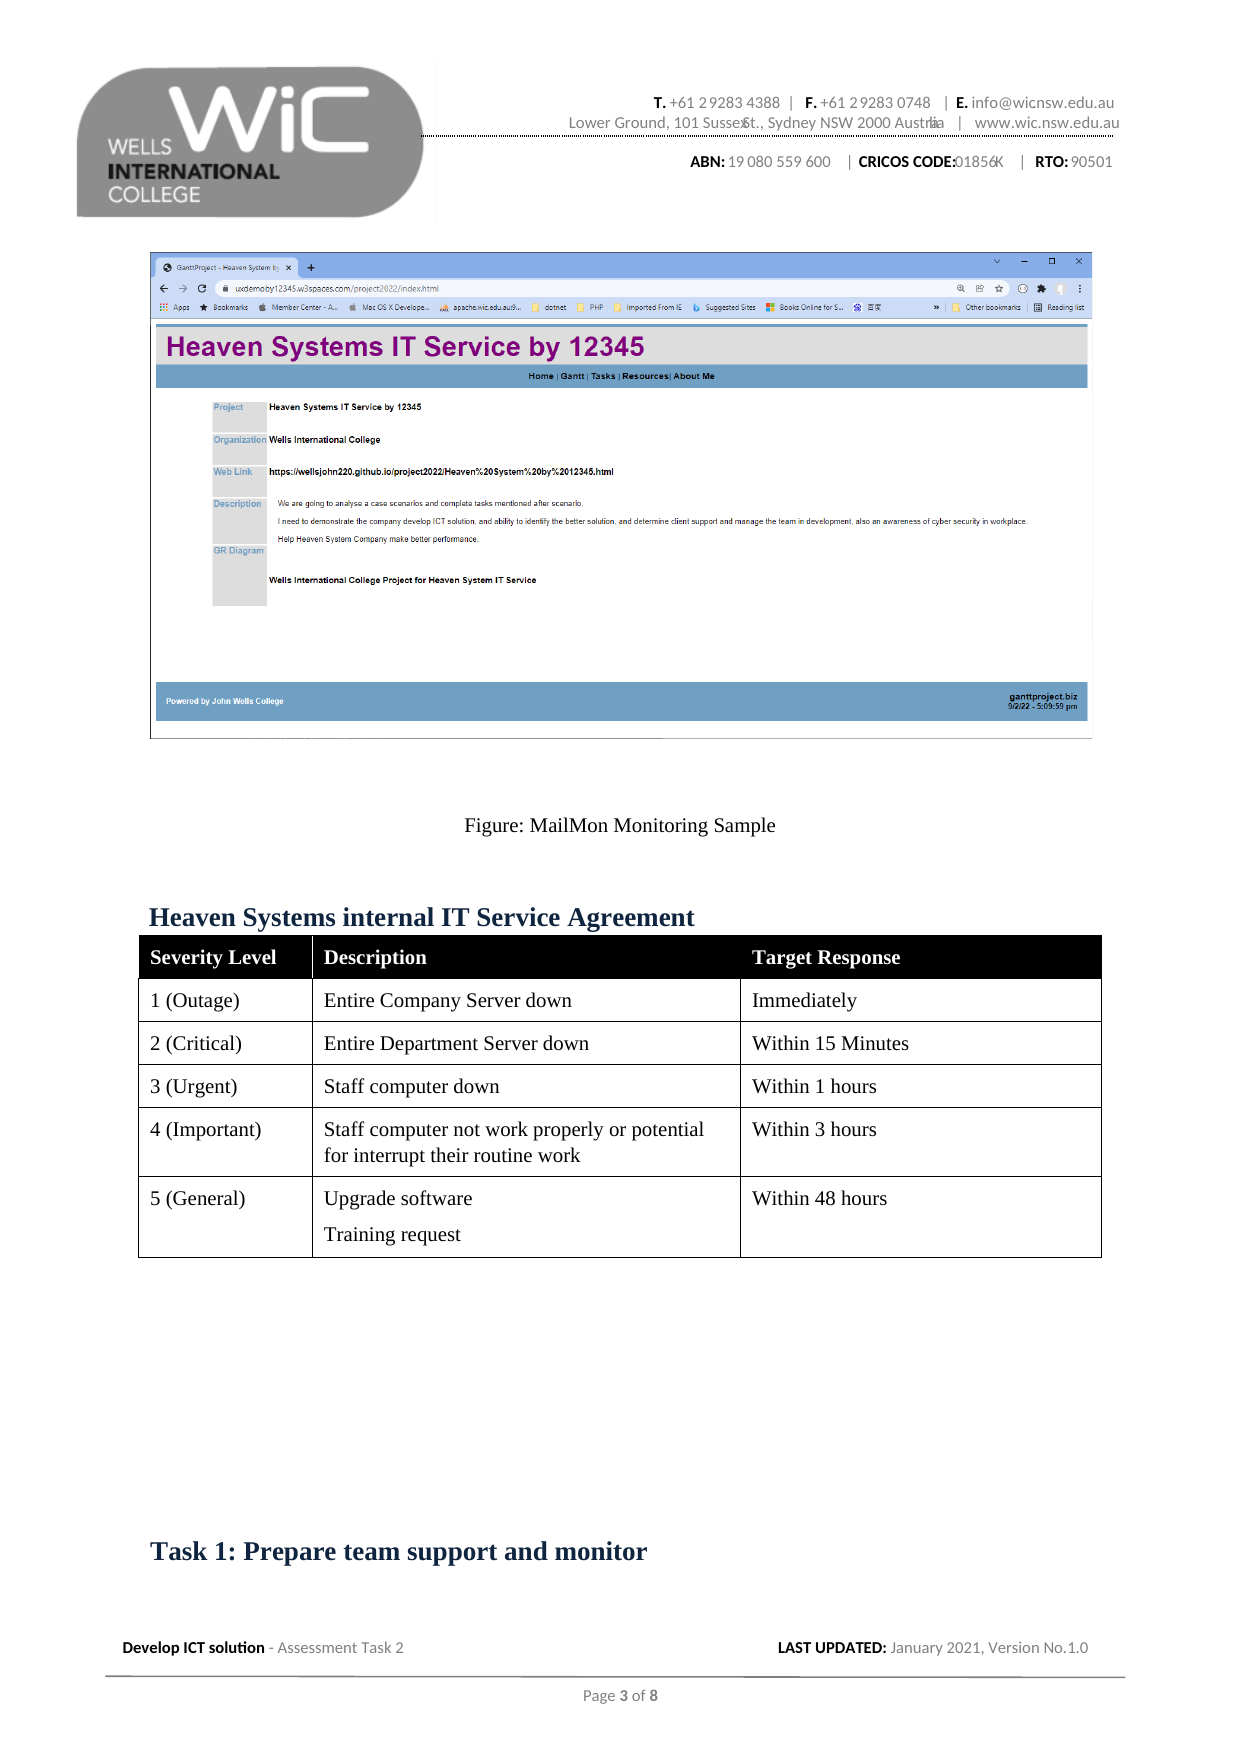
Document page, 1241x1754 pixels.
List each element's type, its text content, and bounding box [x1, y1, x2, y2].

table_cell Within 1 hours [741, 1065, 1101, 1107]
table_cell Staff computer not work properly or potential for interrupt their routine work [313, 1108, 740, 1176]
table_cell Staff computer down [313, 1065, 740, 1107]
table_cell Within 3 hours [741, 1108, 1101, 1176]
subtitle Heaven Systems internal IT Service Agreement [148, 901, 1092, 932]
table_cell 1 (Outage) [139, 979, 312, 1021]
table_cell Within 15 Minutes [741, 1022, 1101, 1064]
table_cell 4 (Important) [139, 1108, 312, 1176]
text Figure: MailMon Monitoring Sample [150, 812, 1090, 837]
picture [150, 252, 1093, 739]
table_header Description [313, 936, 741, 978]
table_header Target Response [741, 936, 1102, 978]
picture [76, 59, 437, 224]
table_cell Entire Company Server down [313, 979, 740, 1021]
table_cell 2 (Critical) [139, 1022, 312, 1064]
subtitle Task 1: Prepare team support and monitor [150, 1535, 1092, 1566]
table_header Severity Level [139, 936, 312, 978]
table_cell Upgrade software Training request [313, 1177, 740, 1257]
table_cell 3 (Urgent) [139, 1065, 312, 1107]
table_cell 5 (General) [139, 1177, 312, 1257]
table_cell Immediately [741, 979, 1101, 1021]
table_cell Within 48 hours [741, 1177, 1101, 1257]
table_cell Entire Department Server down [313, 1022, 740, 1064]
